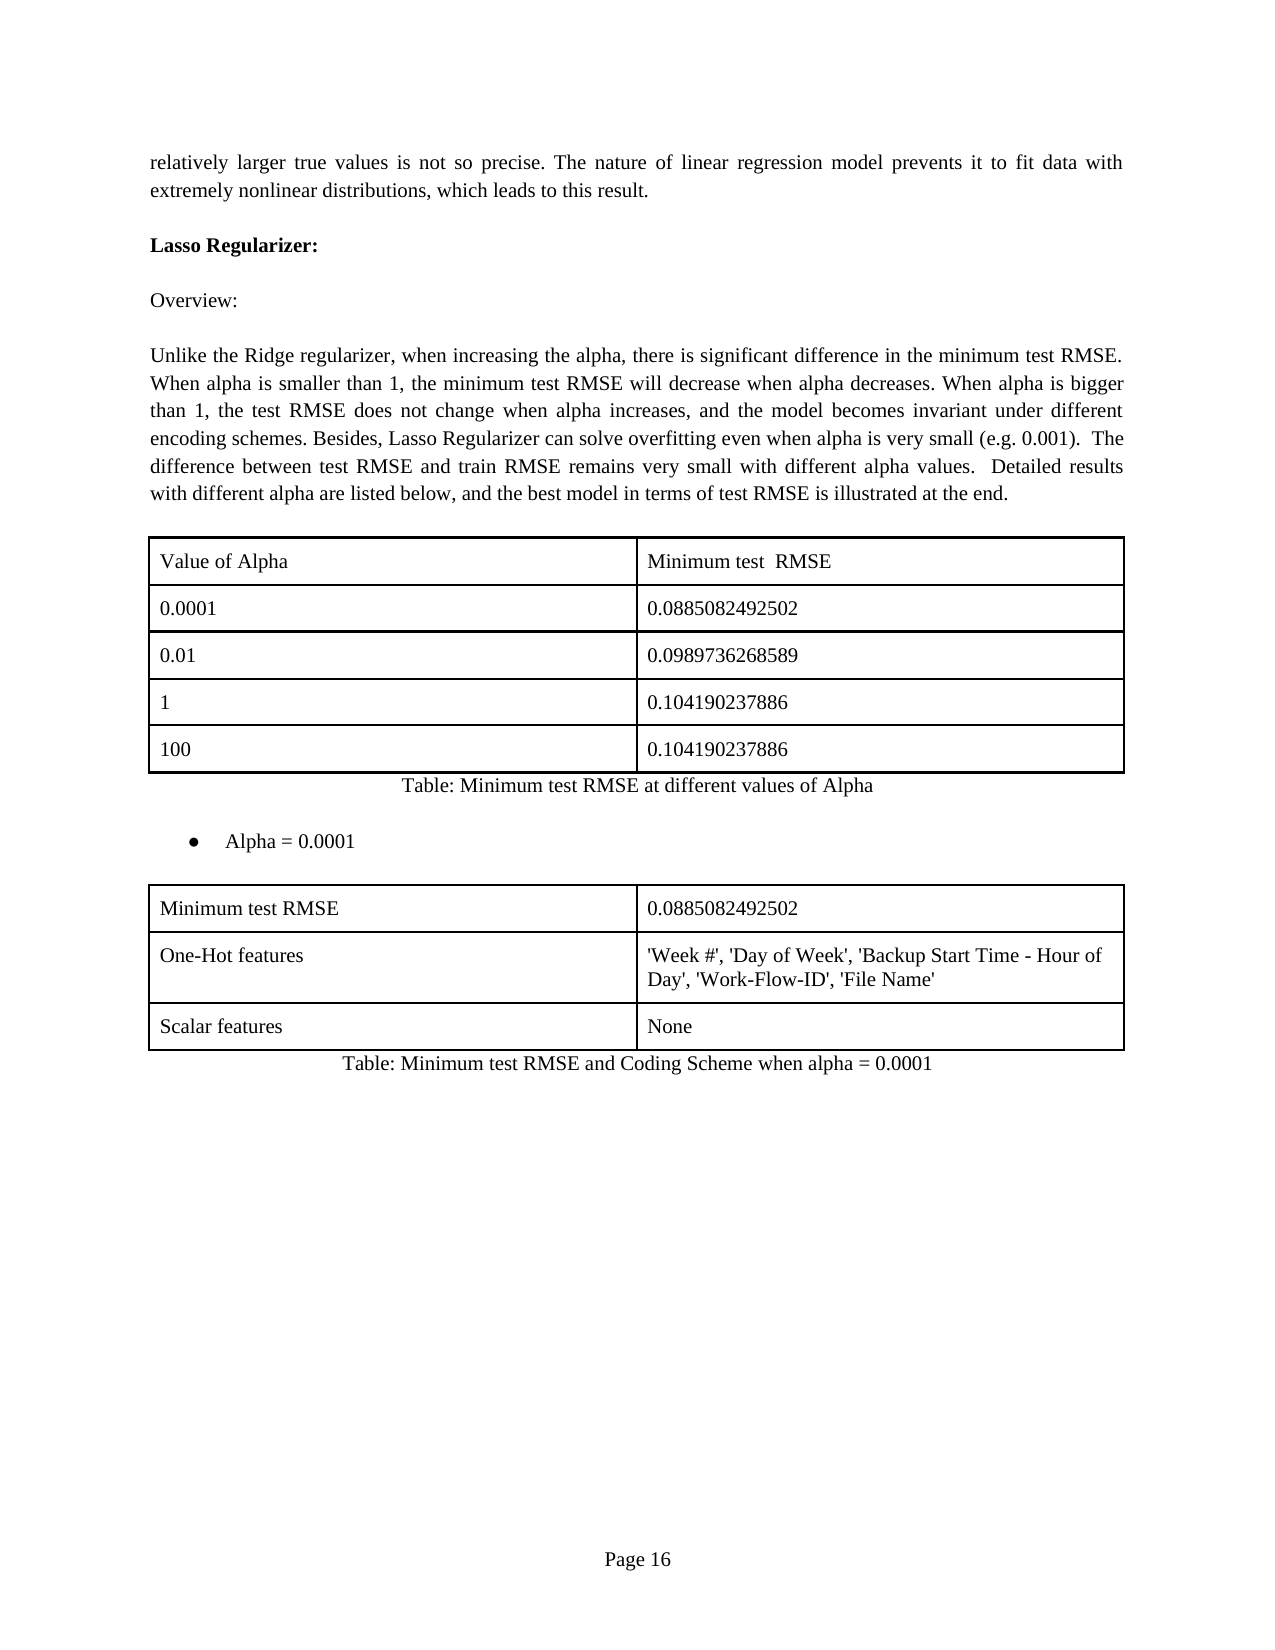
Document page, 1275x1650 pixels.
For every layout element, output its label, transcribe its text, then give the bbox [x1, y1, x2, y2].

table_cell 0.0989736268589 [638, 633, 1123, 677]
table_cell 0.0001 [150, 586, 636, 630]
table_header Minimum test RMSE [638, 539, 1123, 583]
table_cell 100 [150, 726, 636, 771]
table_cell 1 [150, 680, 636, 724]
table_cell 0.104190237886 [638, 680, 1123, 724]
table_header Value of Alpha [150, 539, 636, 583]
table_cell None [638, 1004, 1123, 1049]
table_cell 'Week #', 'Day of Week', 'Backup Start Time - Hour of Day', 'Work-Flow-ID', 'File Name' [638, 933, 1123, 1002]
text Unlike the Ridge regularizer, when increasing the alpha, there is significant difference in the minimum test RMSE. When alpha is smaller than 1, the minimum test RMSE will decrease when alpha decreases. When alpha is bigger than 1, the test RMSE does not change when alpha increases, and the model becomes invariant under different encoding schemes. Besides, Lasso Regularizer can solve overfitting even when alpha is very small (e.g. 0.001). The difference between test RMSE and train RMSE remains very small with different alpha values. Detailed results with different alpha are listed below, and the best model in terms of test RMSE is illustrated at the end. [150, 343, 1125, 505]
table_header 0.0885082492502 [638, 886, 1123, 931]
table_cell Scalar features [150, 1004, 636, 1049]
text Table: Minimum test RMSE and Coding Scheme when alpha = 0.0001 [150, 1051, 1125, 1075]
table_cell One-Hot features [150, 933, 636, 1002]
text Table: Minimum test RMSE at different values of Alpha [150, 774, 1125, 797]
list Alpha = 0.0001 [187, 829, 1125, 853]
text Overview: [150, 288, 1125, 312]
table_cell 0.0885082492502 [638, 586, 1123, 630]
table_cell 0.104190237886 [638, 726, 1123, 771]
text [150, 150, 1125, 202]
text Lasso Regularizer: [150, 233, 1125, 257]
table_header Minimum test RMSE [150, 886, 636, 931]
table_cell 0.01 [150, 633, 636, 677]
